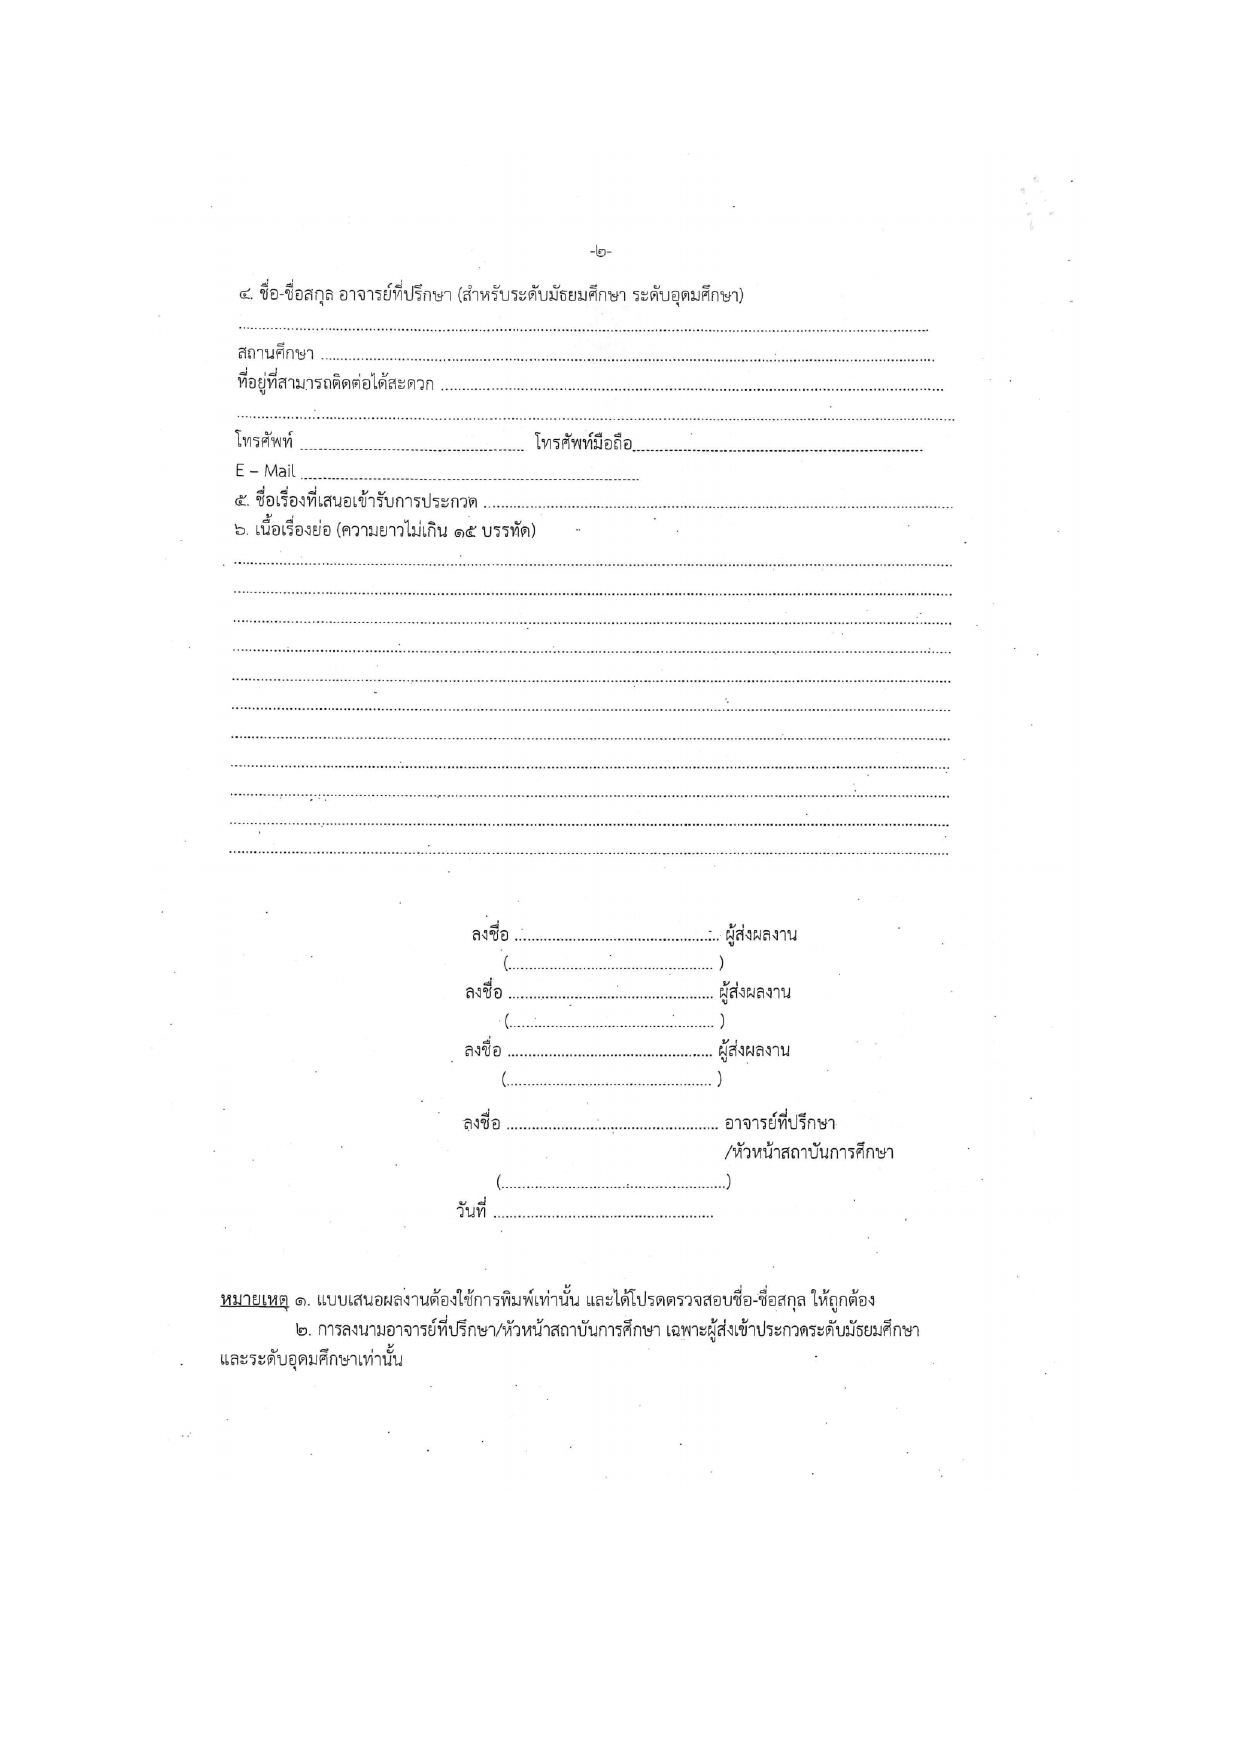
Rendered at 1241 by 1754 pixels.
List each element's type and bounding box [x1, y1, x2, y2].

picture [150, 150, 1091, 1494]
